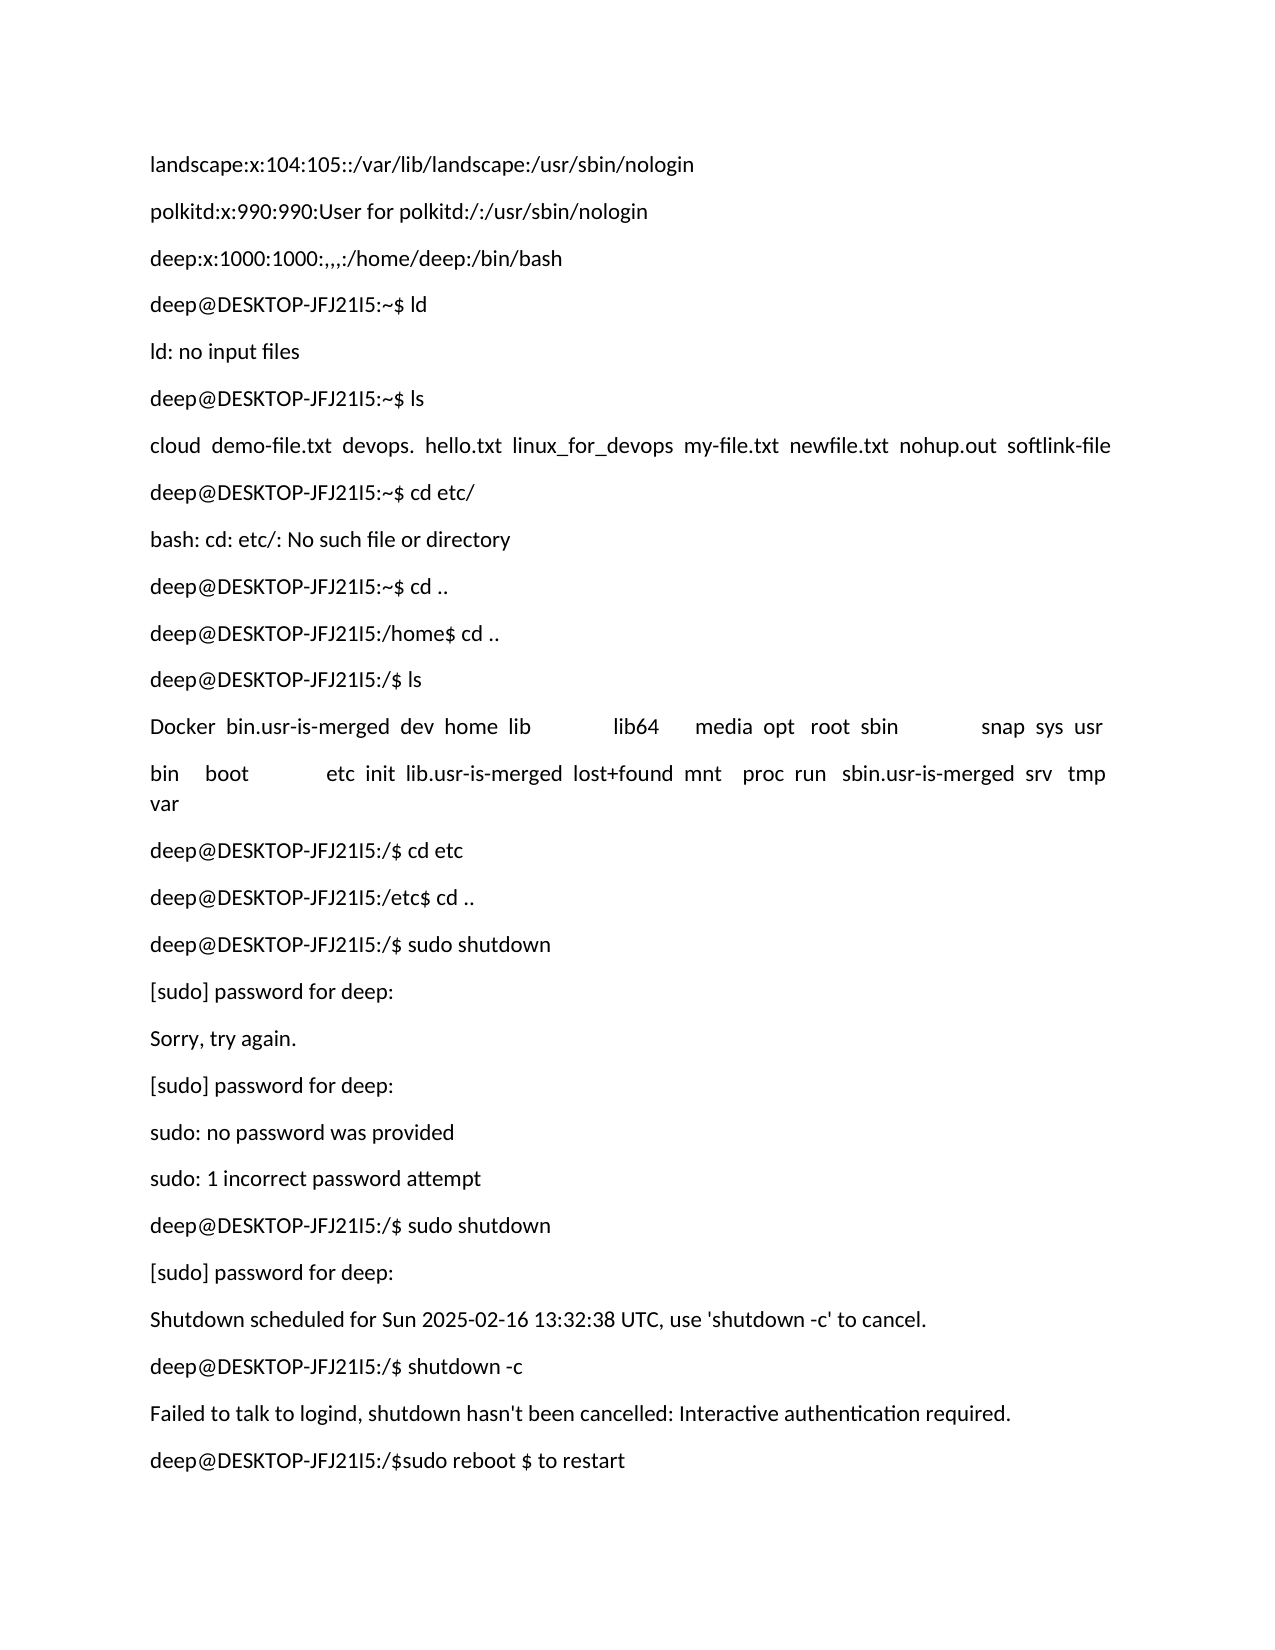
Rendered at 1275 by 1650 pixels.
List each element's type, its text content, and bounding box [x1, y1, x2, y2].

text [sudo] password for deep: [150, 977, 1125, 1005]
text deep@DESKTOP-JFJ21I5:/etc$ cd .. [150, 883, 1125, 911]
text polkitd:x:990:990:User for polkitd:/:/usr/sbin/nologin [150, 197, 1125, 225]
text deep@DESKTOP-JFJ21I5:/home$ cd .. [150, 619, 1125, 647]
text deep@DESKTOP-JFJ21I5:/$ shutdown -c [150, 1352, 1125, 1380]
text deep@DESKTOP-JFJ21I5:~$ cd etc/ [150, 478, 1125, 506]
text sudo: 1 incorrect password attempt [150, 1164, 1125, 1193]
text bin boot etc init lib.usr-is-merged lost+found mnt proc run sbin.usr-is-merged srv tmp var [150, 759, 1125, 818]
text deep@DESKTOP-JFJ21I5:~$ ld [150, 291, 1125, 319]
text ld: no input files [150, 337, 1125, 366]
text Failed to talk to logind, shutdown hasn't been cancelled: Interactive authentication required. [150, 1399, 1125, 1427]
text Sorry, try again. [150, 1024, 1125, 1052]
text deep@DESKTOP-JFJ21I5:/$ ls [150, 666, 1125, 694]
text bash: cd: etc/: No such file or directory [150, 525, 1125, 553]
text landscape:x:104:105::/var/lib/landscape:/usr/sbin/nologin [150, 150, 1125, 178]
text deep@DESKTOP-JFJ21I5:/$ cd etc [150, 836, 1125, 864]
text [sudo] password for deep: [150, 1258, 1125, 1286]
text Docker bin.usr-is-merged dev home lib lib64 media opt root sbin snap sys usr [150, 712, 1125, 741]
text Shutdown scheduled for Sun 2025-02-16 13:32:38 UTC, use 'shutdown -c' to cancel. [150, 1305, 1125, 1333]
text [sudo] password for deep: [150, 1071, 1125, 1099]
text deep:x:1000:1000:,,,:/home/deep:/bin/bash [150, 244, 1125, 272]
text deep@DESKTOP-JFJ21I5:/$ sudo shutdown [150, 930, 1125, 958]
text deep@DESKTOP-JFJ21I5:~$ ls [150, 384, 1125, 412]
text deep@DESKTOP-JFJ21I5:~$ cd .. [150, 572, 1125, 600]
text cloud demo-file.txt devops. hello.txt linux_for_devops my-file.txt newfile.txt nohup.out softlink-file [150, 431, 1125, 459]
text deep@DESKTOP-JFJ21I5:/$ sudo shutdown [150, 1211, 1125, 1239]
text sudo: no password was provided [150, 1118, 1125, 1146]
text deep@DESKTOP-JFJ21I5:/$sudo reboot $ to restart [150, 1446, 1125, 1474]
